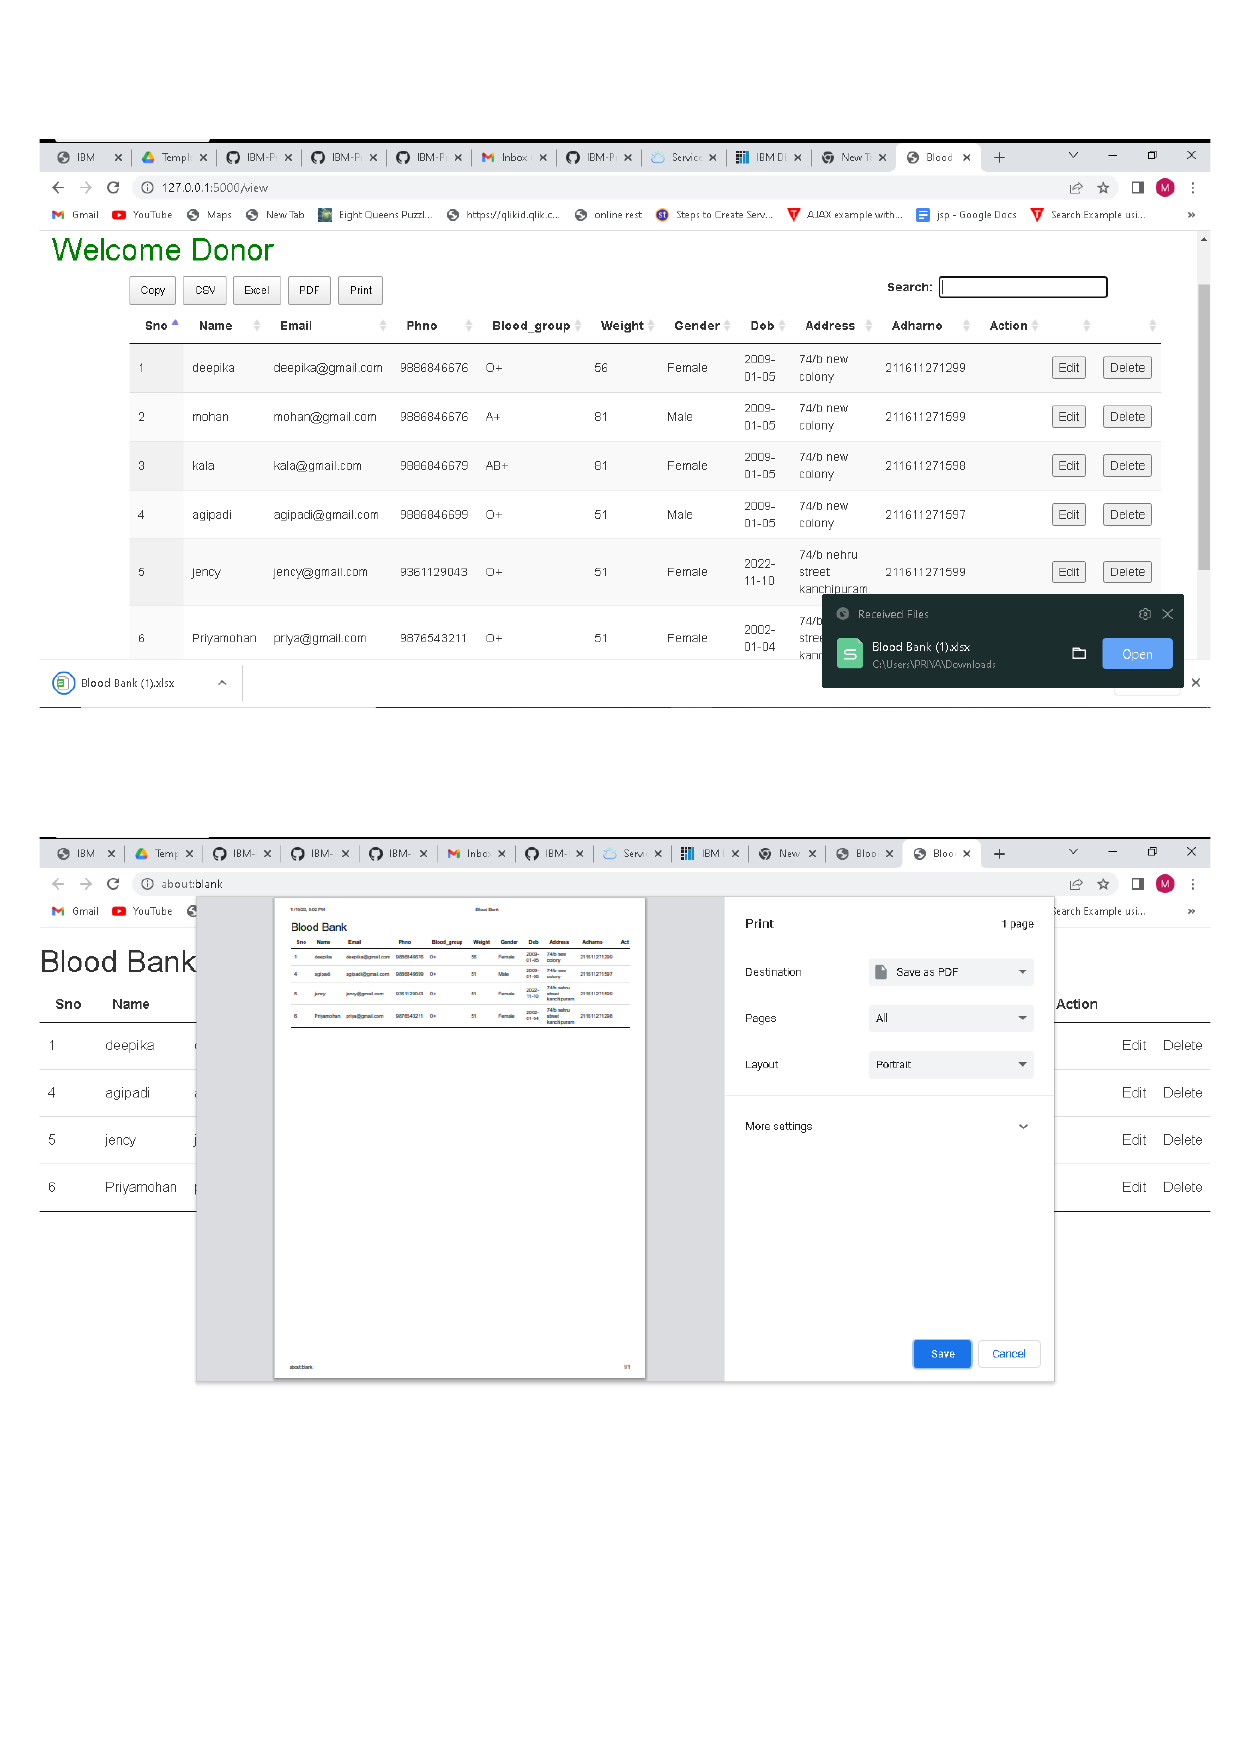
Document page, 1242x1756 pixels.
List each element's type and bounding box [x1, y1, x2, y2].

picture [39, 139, 1211, 708]
picture [39, 837, 1211, 1394]
